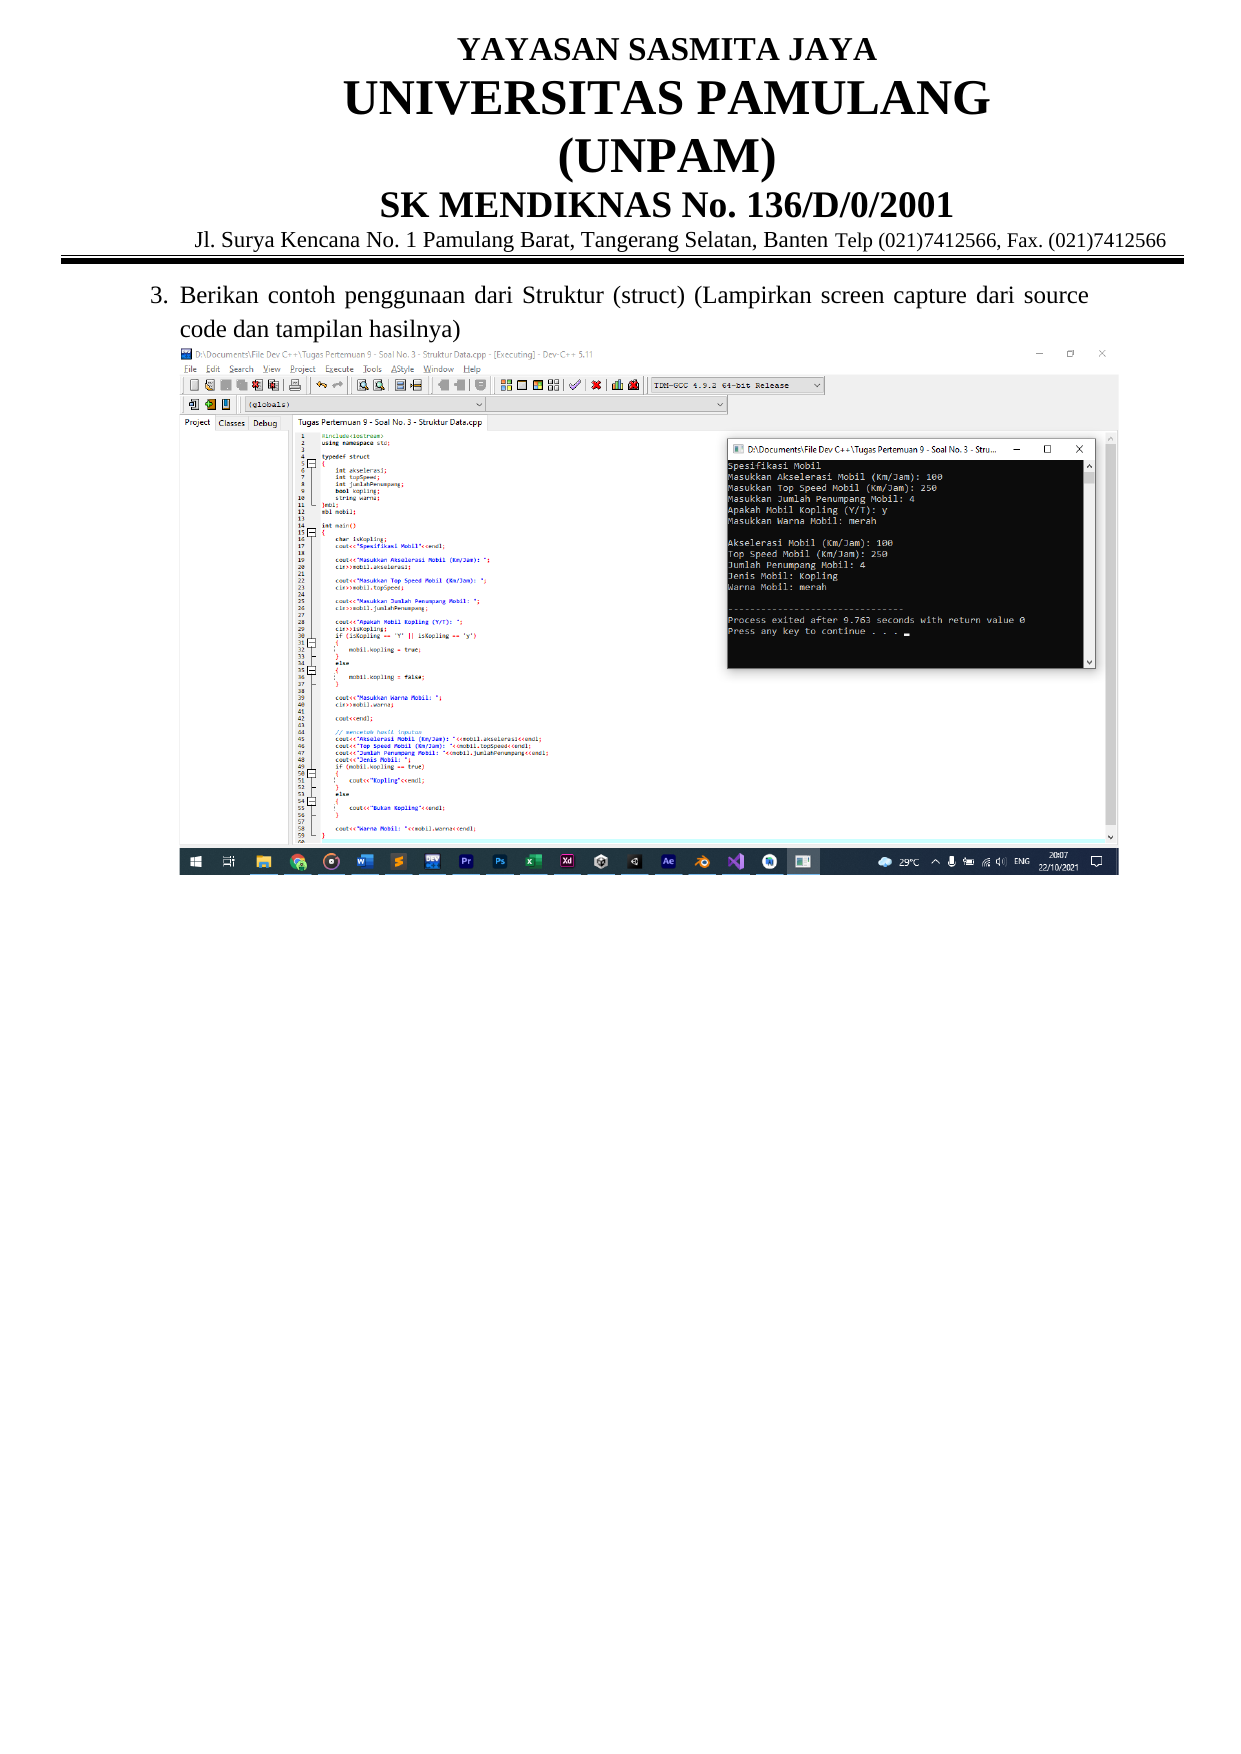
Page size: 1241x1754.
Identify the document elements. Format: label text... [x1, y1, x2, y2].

picture [179, 346, 1119, 875]
list Berikan contoh penggunaan dari Struktur (struct) (Lampirkan screen capture dari source code dan tampilan hasilnya) [150, 281, 1090, 342]
